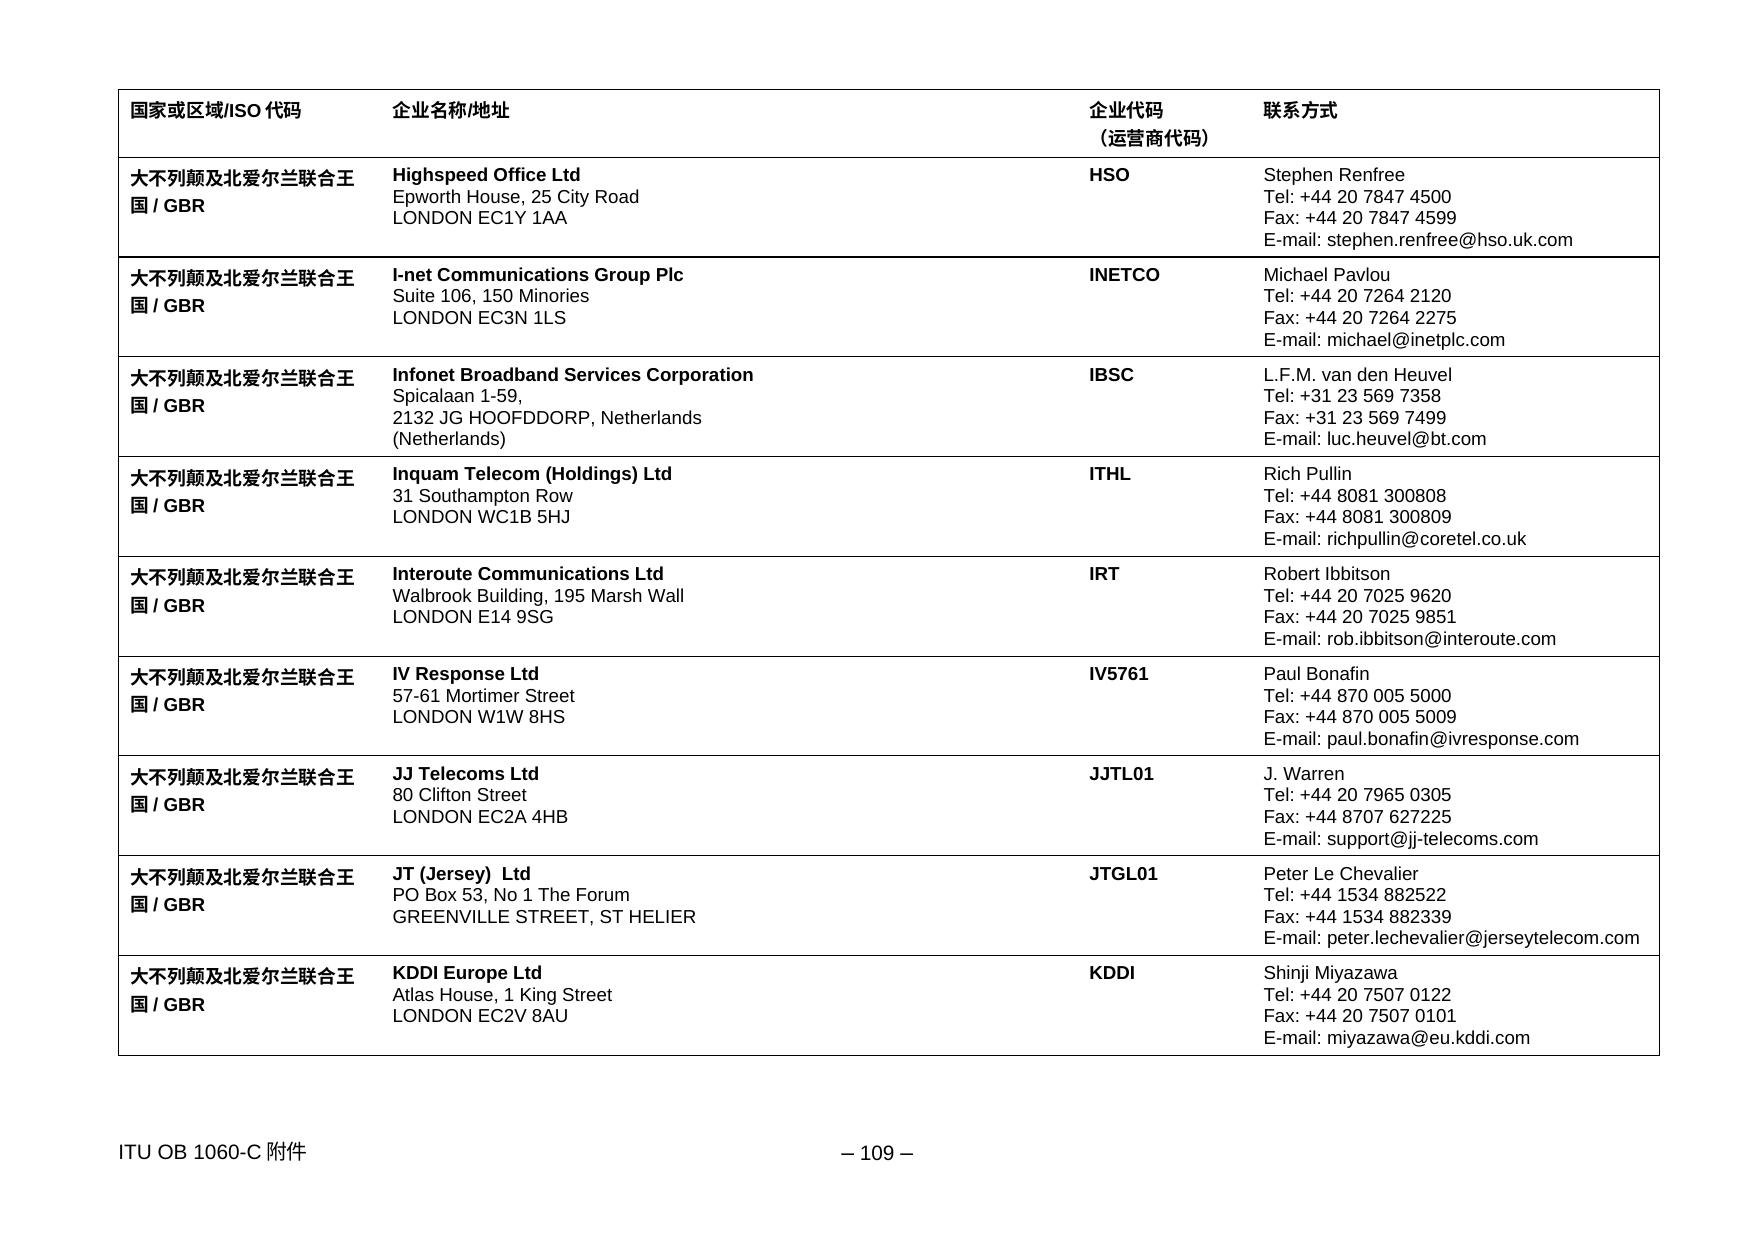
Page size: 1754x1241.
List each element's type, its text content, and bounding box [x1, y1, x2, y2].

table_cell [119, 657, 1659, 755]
table_header 国家或区域/ISO代码 [119, 90, 381, 157]
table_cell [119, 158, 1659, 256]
table_header 企业代码 （运营商代码） [1060, 90, 1252, 157]
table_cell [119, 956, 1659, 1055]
table_header 联系方式 [1252, 90, 1659, 157]
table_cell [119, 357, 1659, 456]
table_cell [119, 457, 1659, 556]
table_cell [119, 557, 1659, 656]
table_header 企业名称/地址 [381, 90, 1060, 157]
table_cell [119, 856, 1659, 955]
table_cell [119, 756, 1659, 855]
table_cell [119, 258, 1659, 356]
